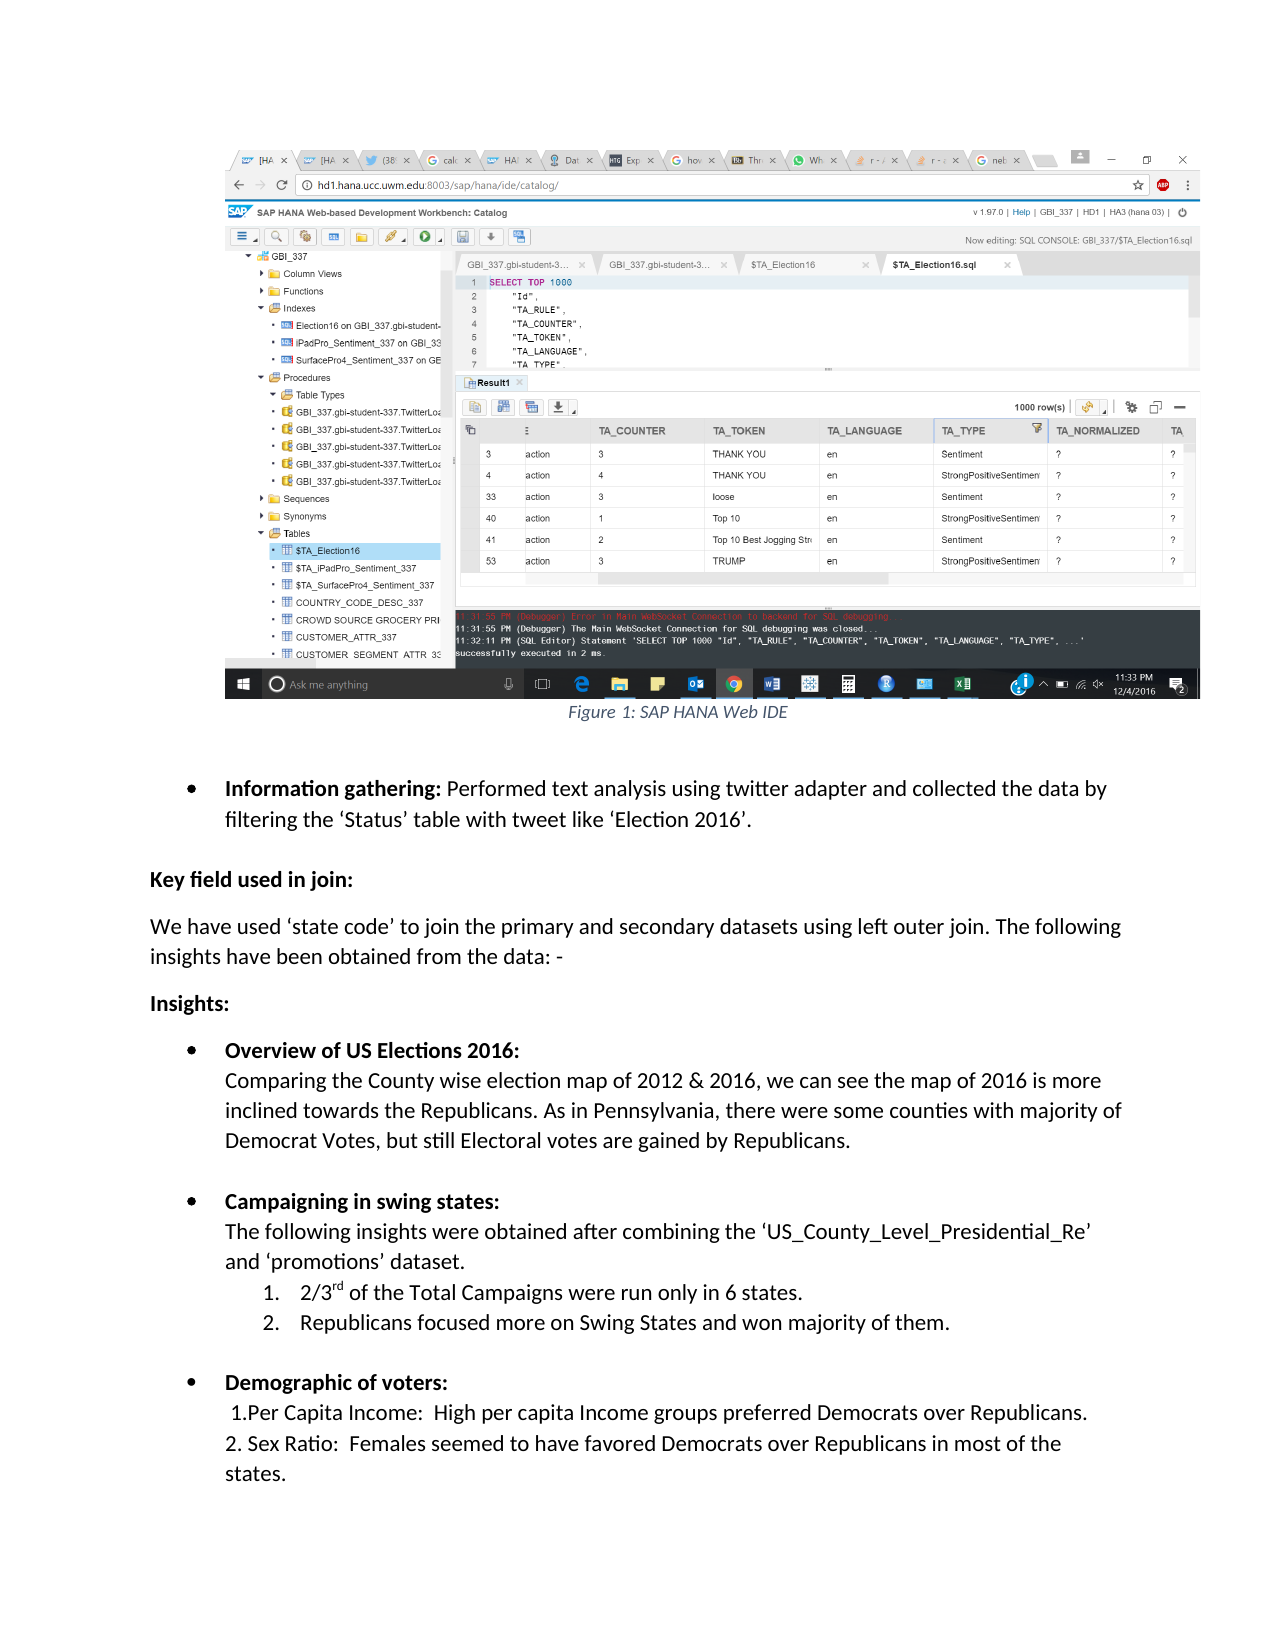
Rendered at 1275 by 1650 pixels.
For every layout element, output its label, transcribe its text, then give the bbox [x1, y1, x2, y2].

list Campaigning in swing states: [187, 1187, 1125, 1215]
text Figure : SAP HANA Web IDE [150, 701, 1125, 723]
list 1.Per Capita Income: High per capita Income groups preferred Democrats over Republicans. [225, 1398, 1125, 1427]
list Information gathering: Performed text analysis using twitter adapter and collected the data by filtering the ‘Status’ table with tweet like ‘Election 2016’. [187, 774, 1125, 833]
list 2/3rd of the Total Campaigns were run only in 6 states. [262, 1278, 1125, 1306]
text Insights: [150, 989, 1125, 1017]
list The following insights were obtained after combining the ‘US_County_Level_Presidential_Re’ and ‘promotions’ dataset. [225, 1217, 1125, 1276]
text Key field used in join: [150, 865, 1125, 893]
list Demographic of voters: [187, 1368, 1125, 1396]
picture [225, 150, 1200, 699]
list 2. Sex Ratio: Females seemed to have favored Democrats over Republicans in most of the states. [225, 1429, 1125, 1487]
list Comparing the County wise election map of 2012 & 2016, we can see the map of 2016 is more inclined towards the Republicans. As in Pennsylvania, there were some counties with majority of Democrat Votes, but still Electoral votes are gained by Republicans. [225, 1066, 1125, 1155]
list Overview of US Elections 2016: [187, 1036, 1125, 1064]
list Republicans focused more on Swing States and won majority of them. [262, 1308, 1125, 1336]
text We have used ‘state code’ to join the primary and secondary datasets using left outer join. The following insights have been obtained from the data: - [150, 912, 1125, 970]
